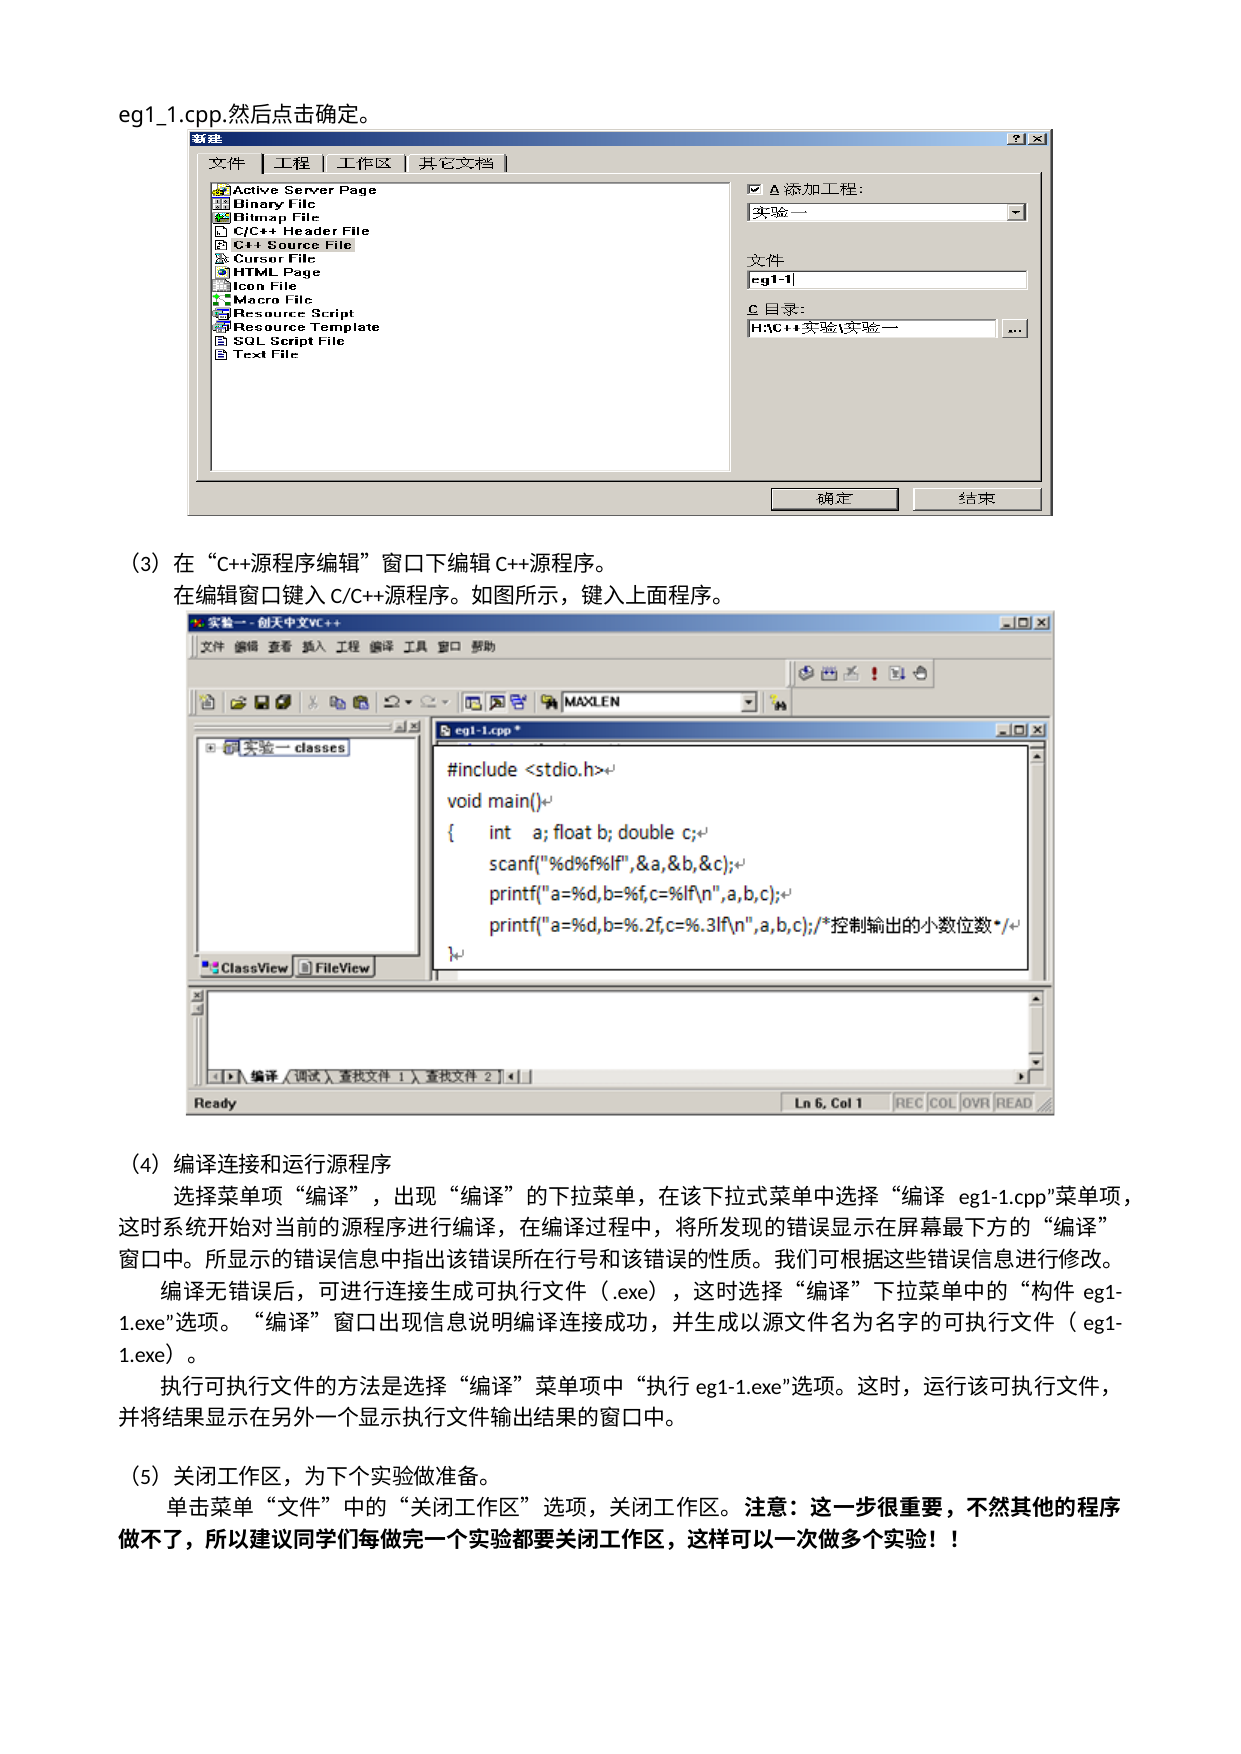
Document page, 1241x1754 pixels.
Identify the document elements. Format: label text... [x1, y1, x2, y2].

text 选择菜单项“编译”，出现“编译”的下拉菜单，在该下拉式菜单中选择“编译 eg1-1.cpp”菜单项，这时系统开始对当前的源程序进行编译，在编译过程中，将所发现的错误显示在屏幕最下方的“编译”窗口中。所显示的错误信息中指出该错误所在行号和该错误的性质。我们可根据这些错误信息进行修改。 [118, 1179, 1122, 1274]
picture [187, 129, 1053, 516]
text （5）关闭工作区，为下个实验做准备。 [118, 1459, 1122, 1490]
picture [185, 609, 1055, 1121]
text 执行可执行文件的方法是选择“编译”菜单项中“执行 eg1-1.exe”选项。这时，运行该可执行文件，并将结果显示在另外一个显示执行文件输出结果的窗口中。 [118, 1369, 1122, 1432]
text （3）在“C++源程序编辑”窗口下编辑C++源程序。 [118, 546, 1122, 578]
text 在编辑窗口键入C/C++源程序。如图所示，键入上面程序。 [118, 578, 1122, 609]
text （4）编译连接和运行源程序 [118, 1147, 1122, 1179]
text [118, 97, 1122, 129]
text 单击菜单“文件”中的“关闭工作区”选项，关闭工作区。注意：这一步很重要，不然其他的程序做不了，所以建议同学们每做完一个实验都要关闭工作区，这样可以一次做多个实验！！ [118, 1490, 1122, 1554]
text 编译无错误后，可进行连接生成可执行文件（.exe），这时选择“编译”下拉菜单中的“构件 eg1-1.exe”选项。“编译”窗口出现信息说明编译连接成功，并生成以源文件名为名字的可执行文件（eg1-1.exe）。 [118, 1274, 1122, 1369]
